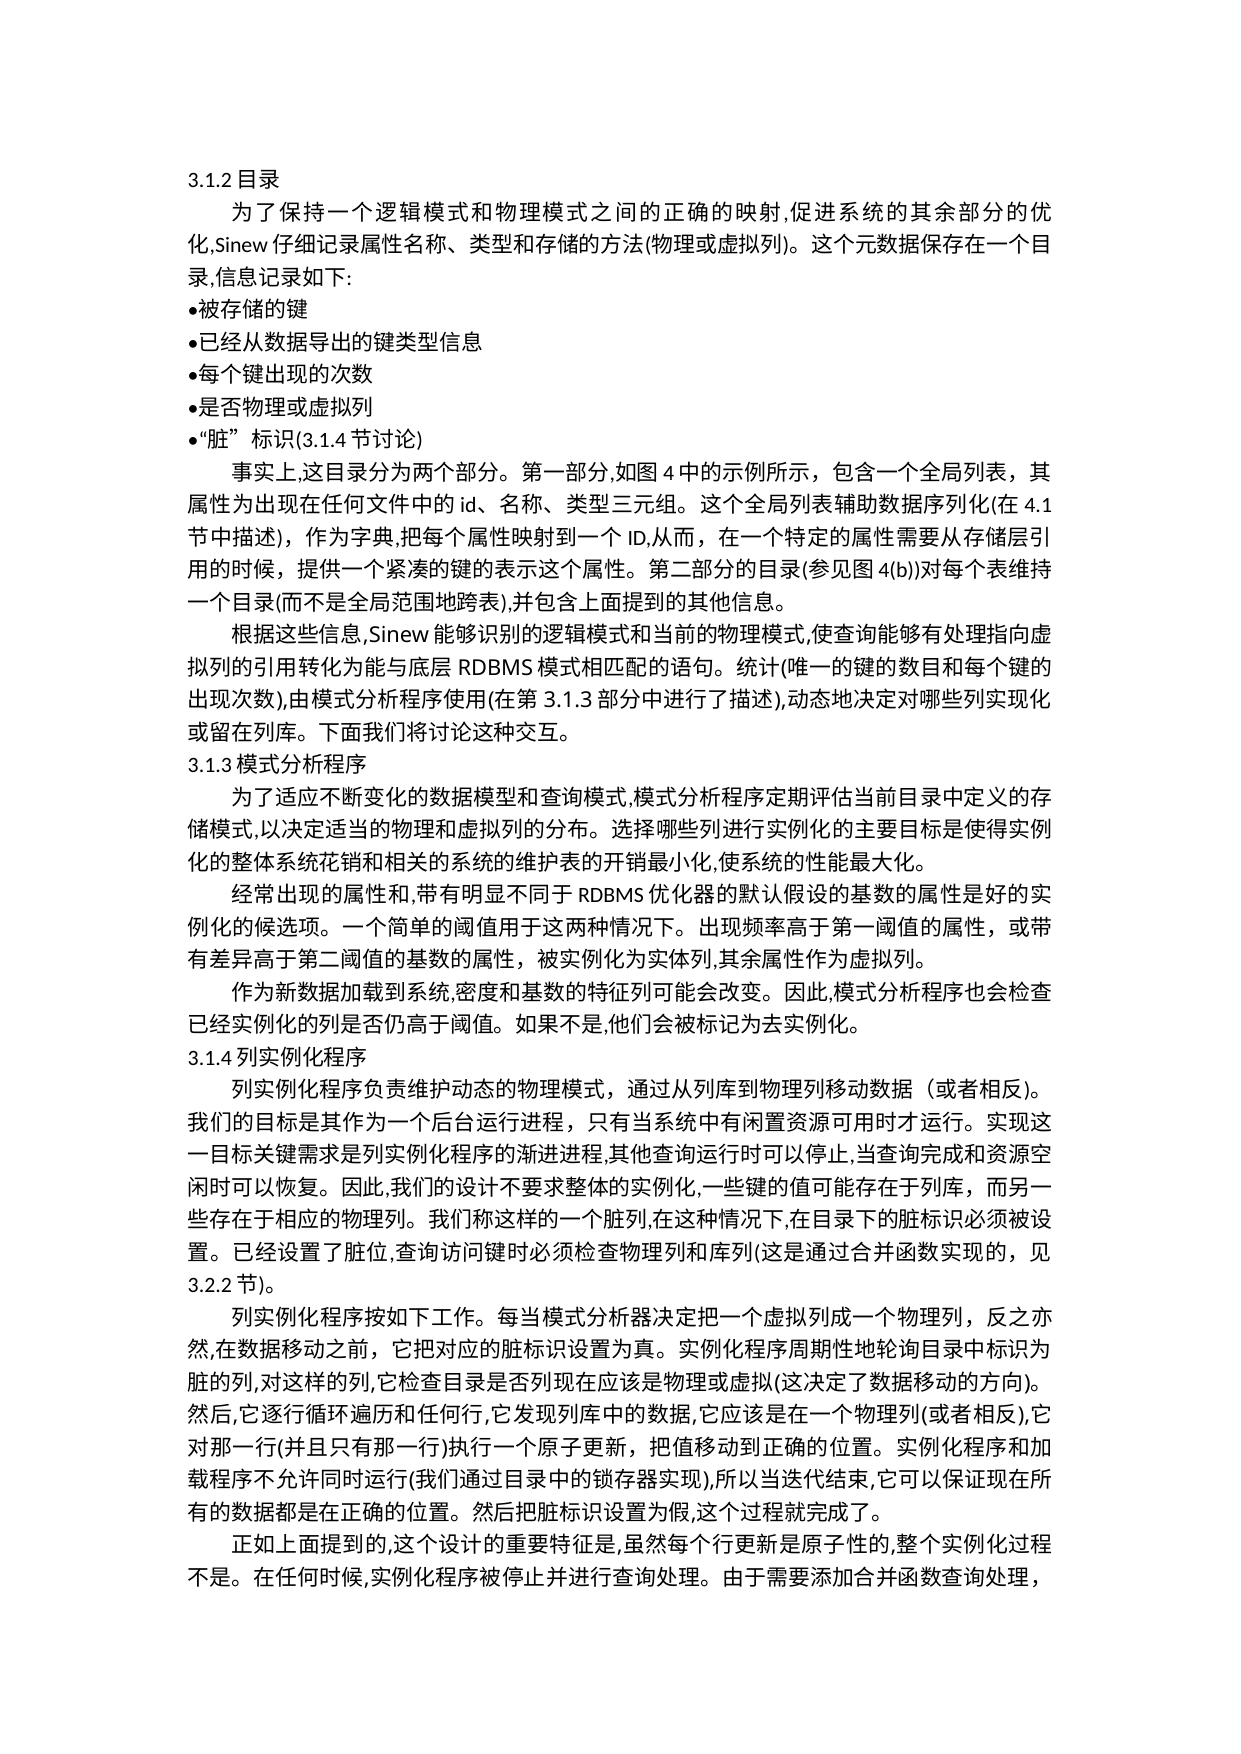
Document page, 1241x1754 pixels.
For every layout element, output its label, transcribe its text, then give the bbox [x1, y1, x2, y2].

text 3.1.2目录 [187, 162, 1053, 194]
text •是否物理或虚拟列 [187, 389, 1053, 422]
text 为了保持一个逻辑模式和物理模式之间的正确的映射,促进系统的其余部分的优化,Sinew仔细记录属性名称、类型和存储的方法(物理或虚拟列)。这个元数据保存在一个目录,信息记录如下: [187, 194, 1053, 292]
text •被存储的键 [187, 292, 1053, 324]
text 3.1.4列实例化程序 [187, 1039, 1053, 1072]
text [187, 1527, 1053, 1592]
text 3.1.3模式分析程序 [187, 747, 1053, 779]
text •每个键出现的次数 [187, 357, 1053, 389]
text 经常出现的属性和,带有明显不同于RDBMS优化器的默认假设的基数的属性是好的实例化的候选项。一个简单的阈值用于这两种情况下。出现频率高于第一阈值的属性，或带有差异高于第二阈值的基数的属性，被实例化为实体列,其余属性作为虚拟列。 [187, 877, 1053, 974]
text •已经从数据导出的键类型信息 [187, 324, 1053, 357]
text 作为新数据加载到系统,密度和基数的特征列可能会改变。因此,模式分析程序也会检查已经实例化的列是否仍高于阈值。如果不是,他们会被标记为去实例化。 [187, 974, 1053, 1039]
text 事实上,这目录分为两个部分。第一部分,如图4中的示例所示，包含一个全局列表，其属性为出现在任何文件中的id、名称、类型三元组。这个全局列表辅助数据序列化(在4.1节中描述)，作为字典,把每个属性映射到一个ID,从而，在一个特定的属性需要从存储层引用的时候，提供一个紧凑的键的表示这个属性。第二部分的目录(参见图4(b))对每个表维持一个目录(而不是全局范围地跨表),并包含上面提到的其他信息。 [187, 454, 1053, 617]
text 为了适应不断变化的数据模型和查询模式,模式分析程序定期评估当前目录中定义的存储模式,以决定适当的物理和虚拟列的分布。选择哪些列进行实例化的主要目标是使得实例化的整体系统花销和相关的系统的维护表的开销最小化,使系统的性能最大化。 [187, 779, 1053, 877]
text •“脏”标识(3.1.4节讨论) [187, 422, 1053, 454]
text 根据这些信息,Sinew能够识别的逻辑模式和当前的物理模式,使查询能够有处理指向虚拟列的引用转化为能与底层RDBMS模式相匹配的语句。统计(唯一的键的数目和每个键的出现次数),由模式分析程序使用(在第3.1.3部分中进行了描述),动态地决定对哪些列实现化或留在列库。下面我们将讨论这种交互。 [187, 617, 1053, 747]
text 列实例化程序按如下工作。每当模式分析器决定把一个虚拟列成一个物理列，反之亦然,在数据移动之前，它把对应的脏标识设置为真。实例化程序周期性地轮询目录中标识为脏的列,对这样的列,它检查目录是否列现在应该是物理或虚拟(这决定了数据移动的方向)。然后,它逐行循环遍历和任何行,它发现列库中的数据,它应该是在一个物理列(或者相反),它对那一行(并且只有那一行)执行一个原子更新，把值移动到正确的位置。实例化程序和加载程序不允许同时运行(我们通过目录中的锁存器实现),所以当迭代结束,它可以保证现在所有的数据都是在正确的位置。然后把脏标识设置为假,这个过程就完成了。 [187, 1299, 1053, 1527]
text 列实例化程序负责维护动态的物理模式，通过从列库到物理列移动数据（或者相反)。我们的目标是其作为一个后台运行进程，只有当系统中有闲置资源可用时才运行。实现这一目标关键需求是列实例化程序的渐进进程,其他查询运行时可以停止,当查询完成和资源空闲时可以恢复。因此,我们的设计不要求整体的实例化,一些键的值可能存在于列库，而另一些存在于相应的物理列。我们称这样的一个脏列,在这种情况下,在目录下的脏标识必须被设置。已经设置了脏位,查询访问键时必须检查物理列和库列(这是通过合并函数实现的，见3.2.2节)。 [187, 1072, 1053, 1299]
